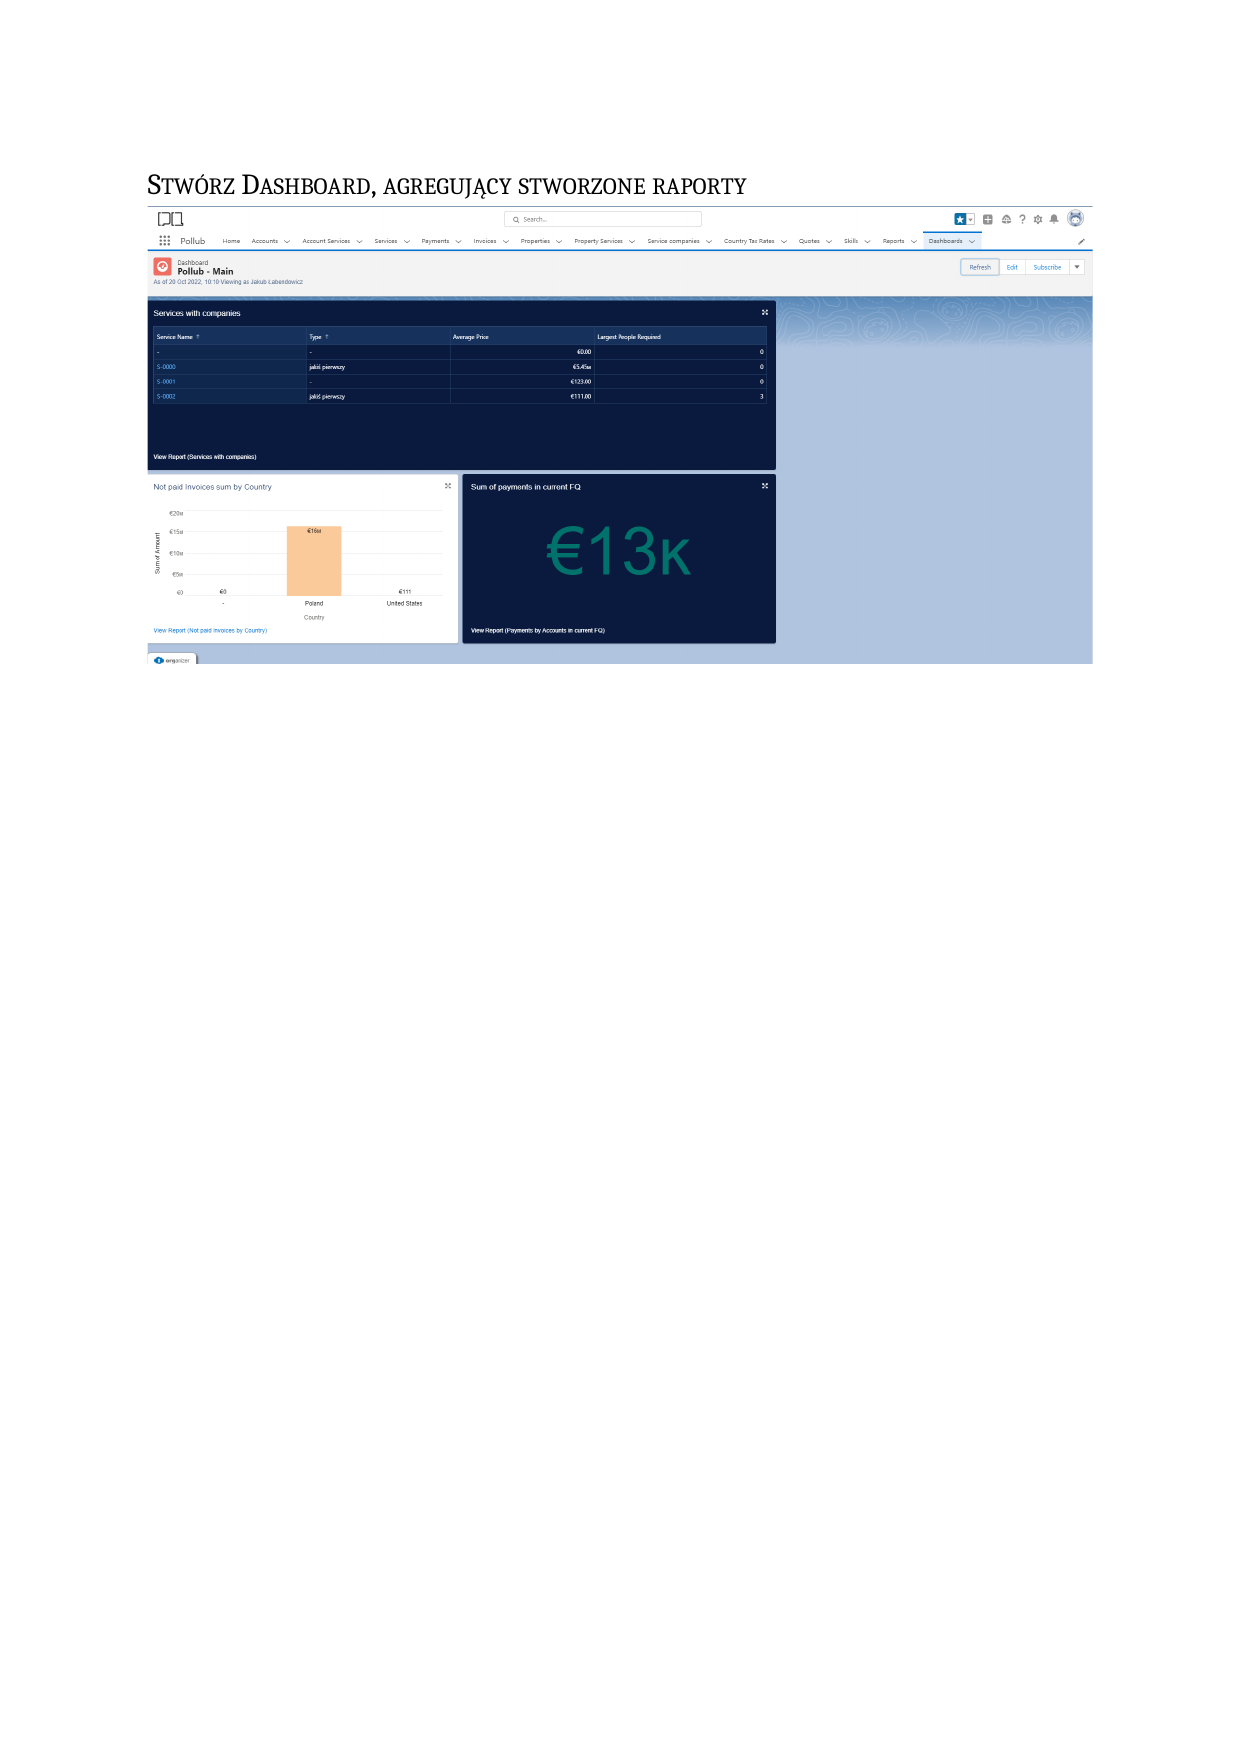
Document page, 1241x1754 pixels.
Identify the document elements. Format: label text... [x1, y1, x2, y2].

subtitle Stwórz Dashboard, agregujący stworzone raporty [148, 168, 1093, 202]
picture [147, 206, 1093, 664]
